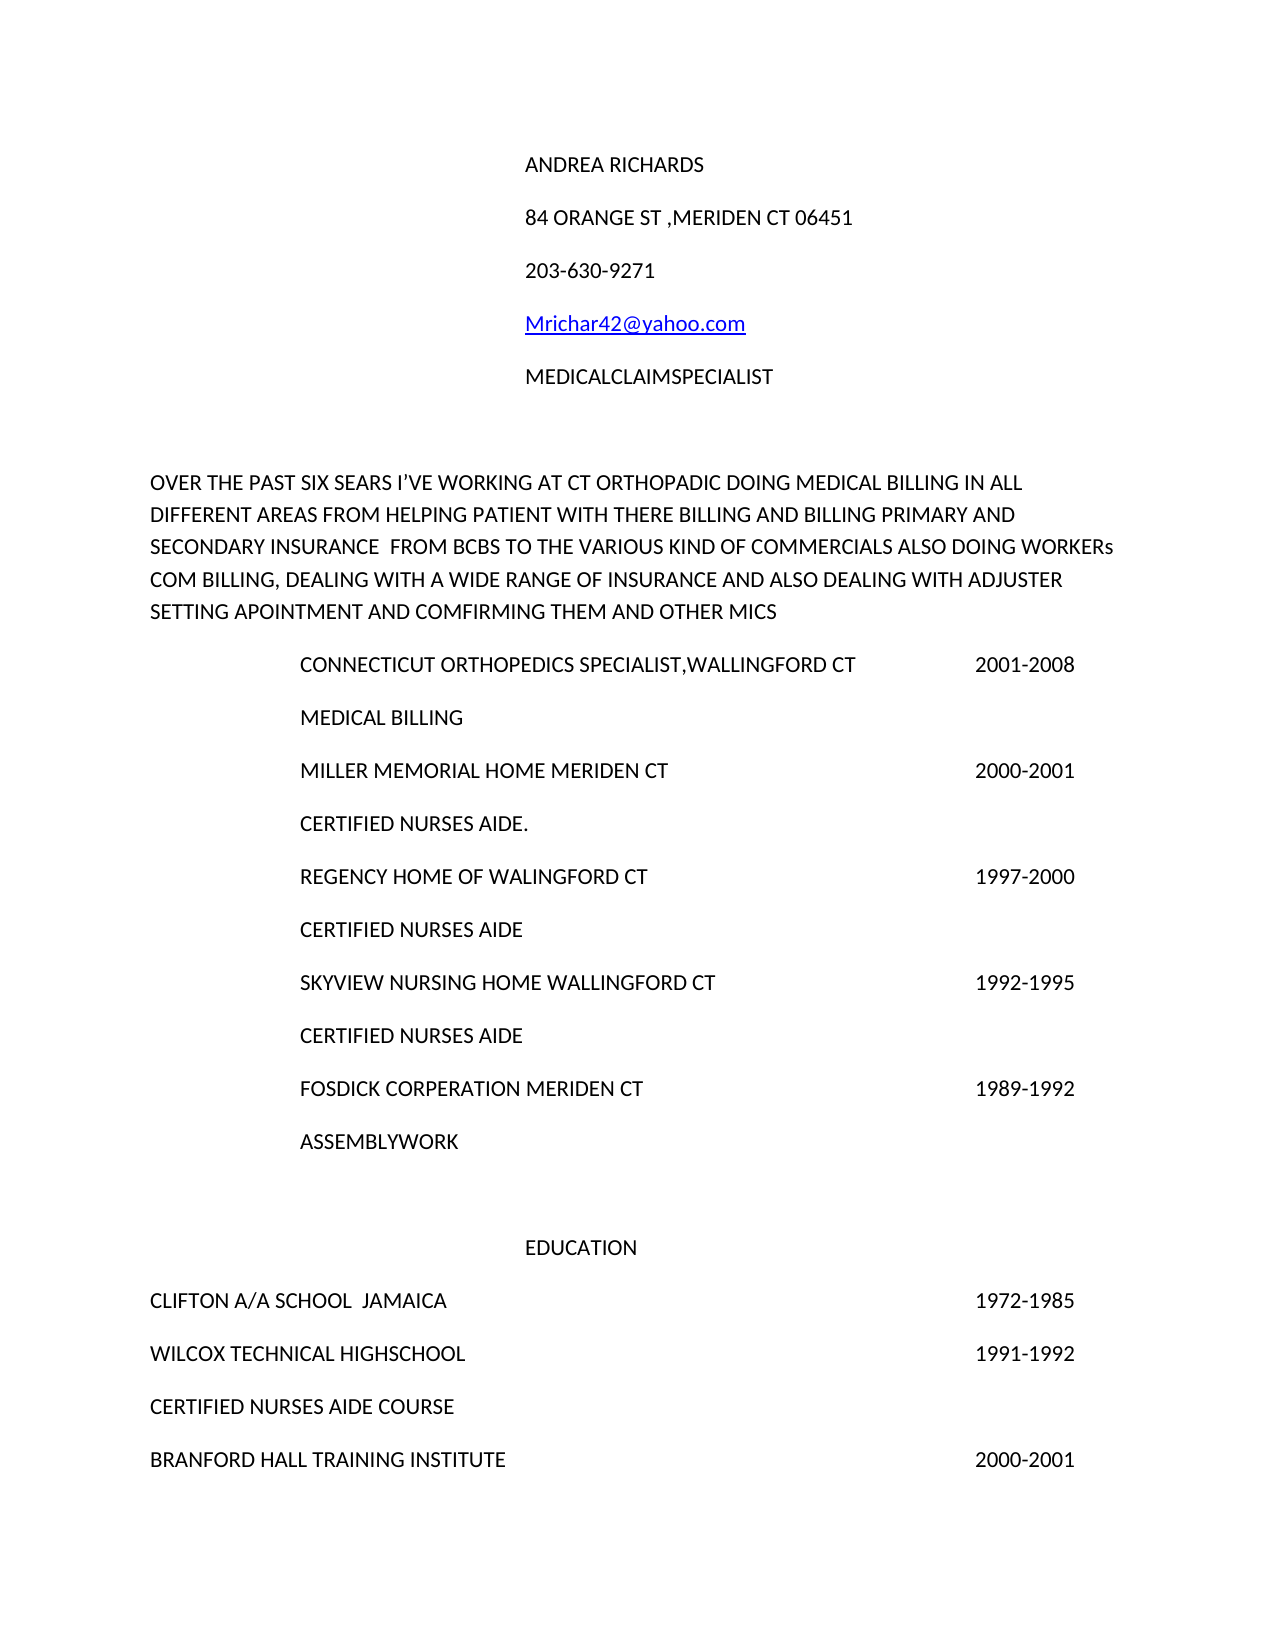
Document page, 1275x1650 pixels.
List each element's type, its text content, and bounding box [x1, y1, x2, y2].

text ASSEMBLYWORK [225, 1127, 1125, 1155]
text CONNECTICUT ORTHOPEDICS SPECIALIST,WALLINGFORD CT 2001-2008 [225, 650, 1125, 678]
text MILLER MEMORIAL HOME MERIDEN CT 2000-2001 [225, 756, 1125, 784]
text REGENCY HOME OF WALINGFORD CT 1997-2000 [225, 862, 1125, 890]
text EDUCATION [450, 1233, 1125, 1261]
text WILCOX TECHNICAL HIGHSCHOOL 1991-1992 [150, 1339, 1125, 1367]
text CERTIFIED NURSES AIDE. [225, 809, 1125, 837]
text MEDICAL BILLING [225, 703, 1125, 731]
text 203-630-9271 [450, 256, 1125, 284]
text CERTIFIED NURSES AIDE COURSE [150, 1392, 1125, 1420]
text FOSDICK CORPERATION MERIDEN CT 1989-1992 [225, 1074, 1125, 1102]
text CLIFTON A/A SCHOOL JAMAICA 1972-1985 [150, 1286, 1125, 1314]
text CERTIFIED NURSES AIDE [225, 915, 1125, 943]
text CERTIFIED NURSES AIDE [225, 1021, 1125, 1049]
text MEDICALCLAIMSPECIALIST [450, 362, 1125, 390]
text Mrichar42@yahoo.com [450, 309, 1125, 337]
text 84 ORANGE ST ,MERIDEN CT 06451 [450, 203, 1125, 231]
text SKYVIEW NURSING HOME WALLINGFORD CT 1992-1995 [225, 968, 1125, 996]
text BRANFORD HALL TRAINING INSTITUTE 2000-2001 [150, 1445, 1125, 1473]
text ANDREA RICHARDS [450, 150, 1125, 178]
text OVER THE PAST SIX SEARS I’VE WORKING AT CT ORTHOPADIC DOING MEDICAL BILLING IN ALL DIFFERENT AREAS FROM HELPING PATIENT WITH THERE BILLING AND BILLING PRIMARY AND SECONDARY INSURANCE FROM BCBS TO THE VARIOUS KIND OF COMMERCIALS ALSO DOING WORKERs COM BILLING, DEALING WITH A WIDE RANGE OF INSURANCE AND ALSO DEALING WITH ADJUSTER SETTING APOINTMENT AND COMFIRMING THEM AND OTHER MICS [150, 468, 1125, 625]
